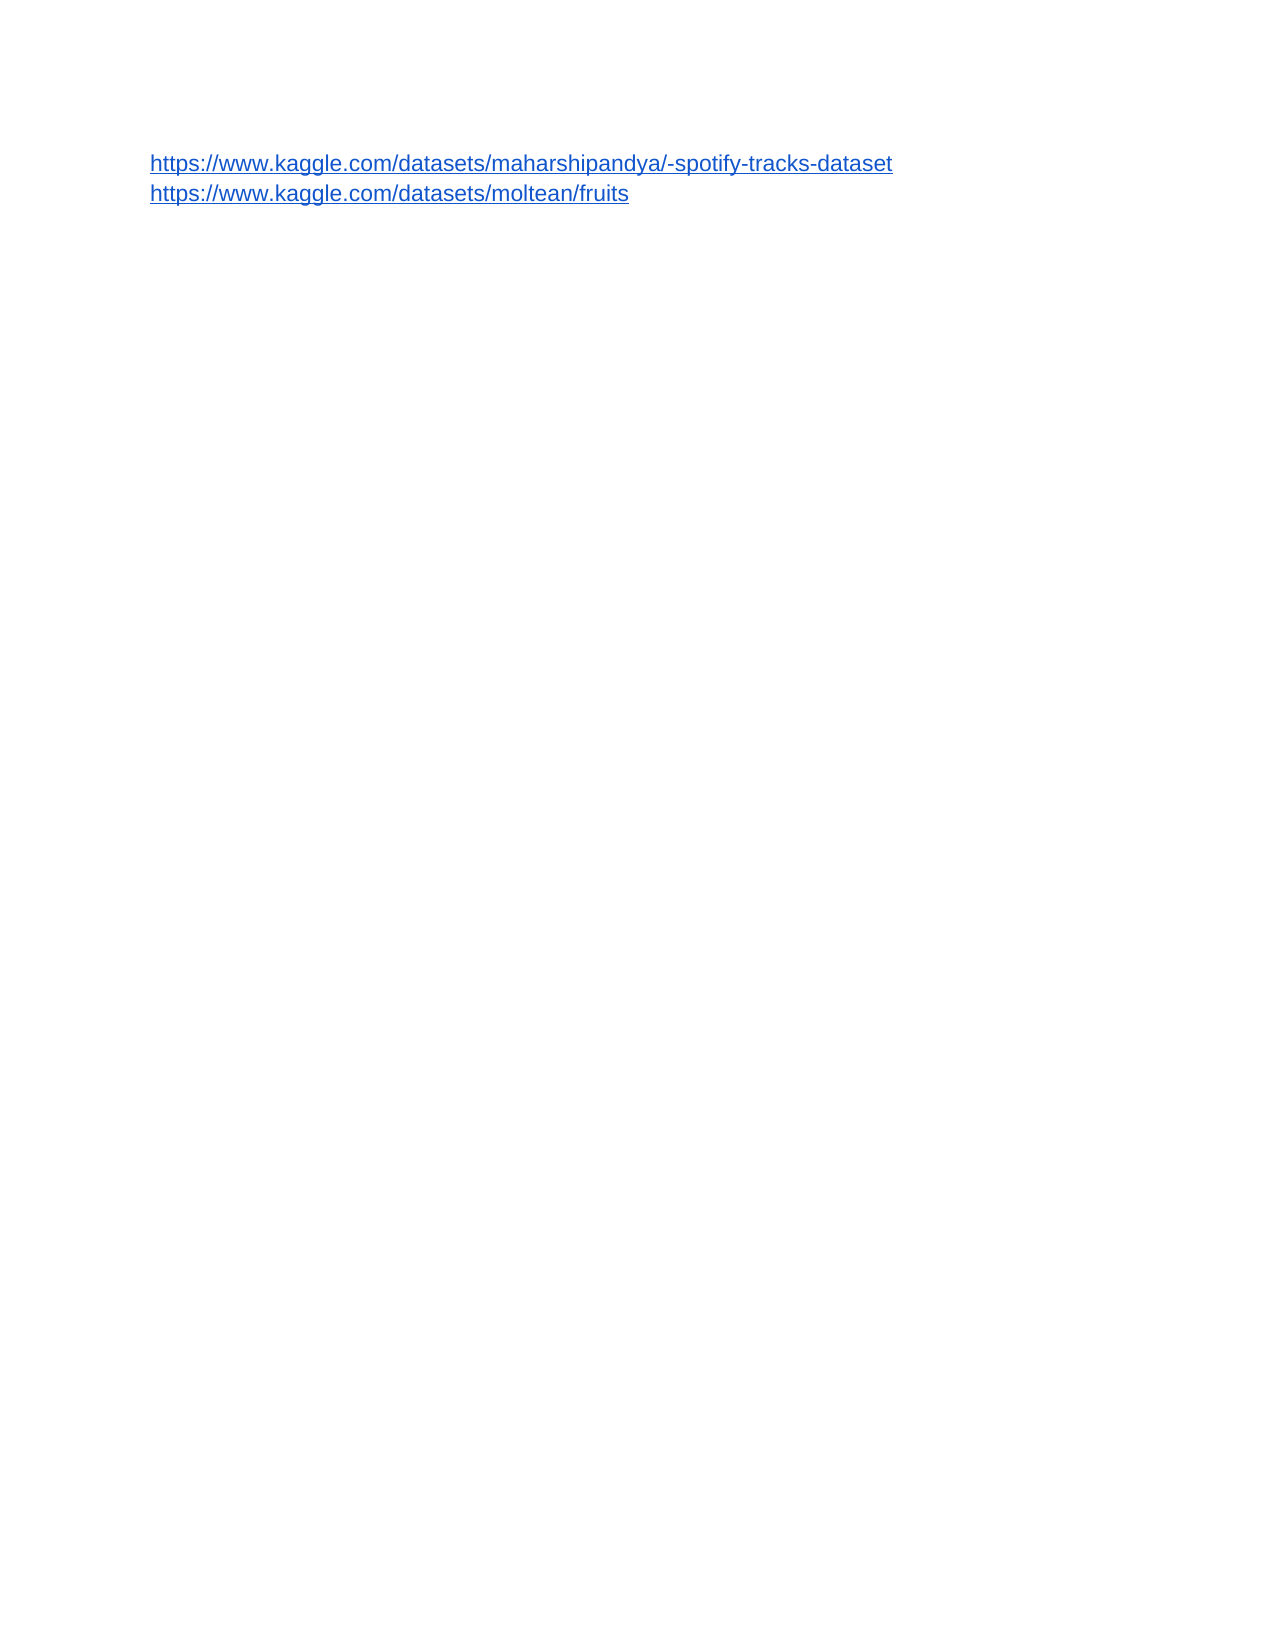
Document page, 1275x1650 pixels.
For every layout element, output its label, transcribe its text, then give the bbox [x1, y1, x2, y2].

text https://www.kaggle.com/datasets/moltean/fruits [150, 180, 1125, 207]
text https://www.kaggle.com/datasets/maharshipandya/-spotify-tracks-dataset [150, 150, 1125, 176]
